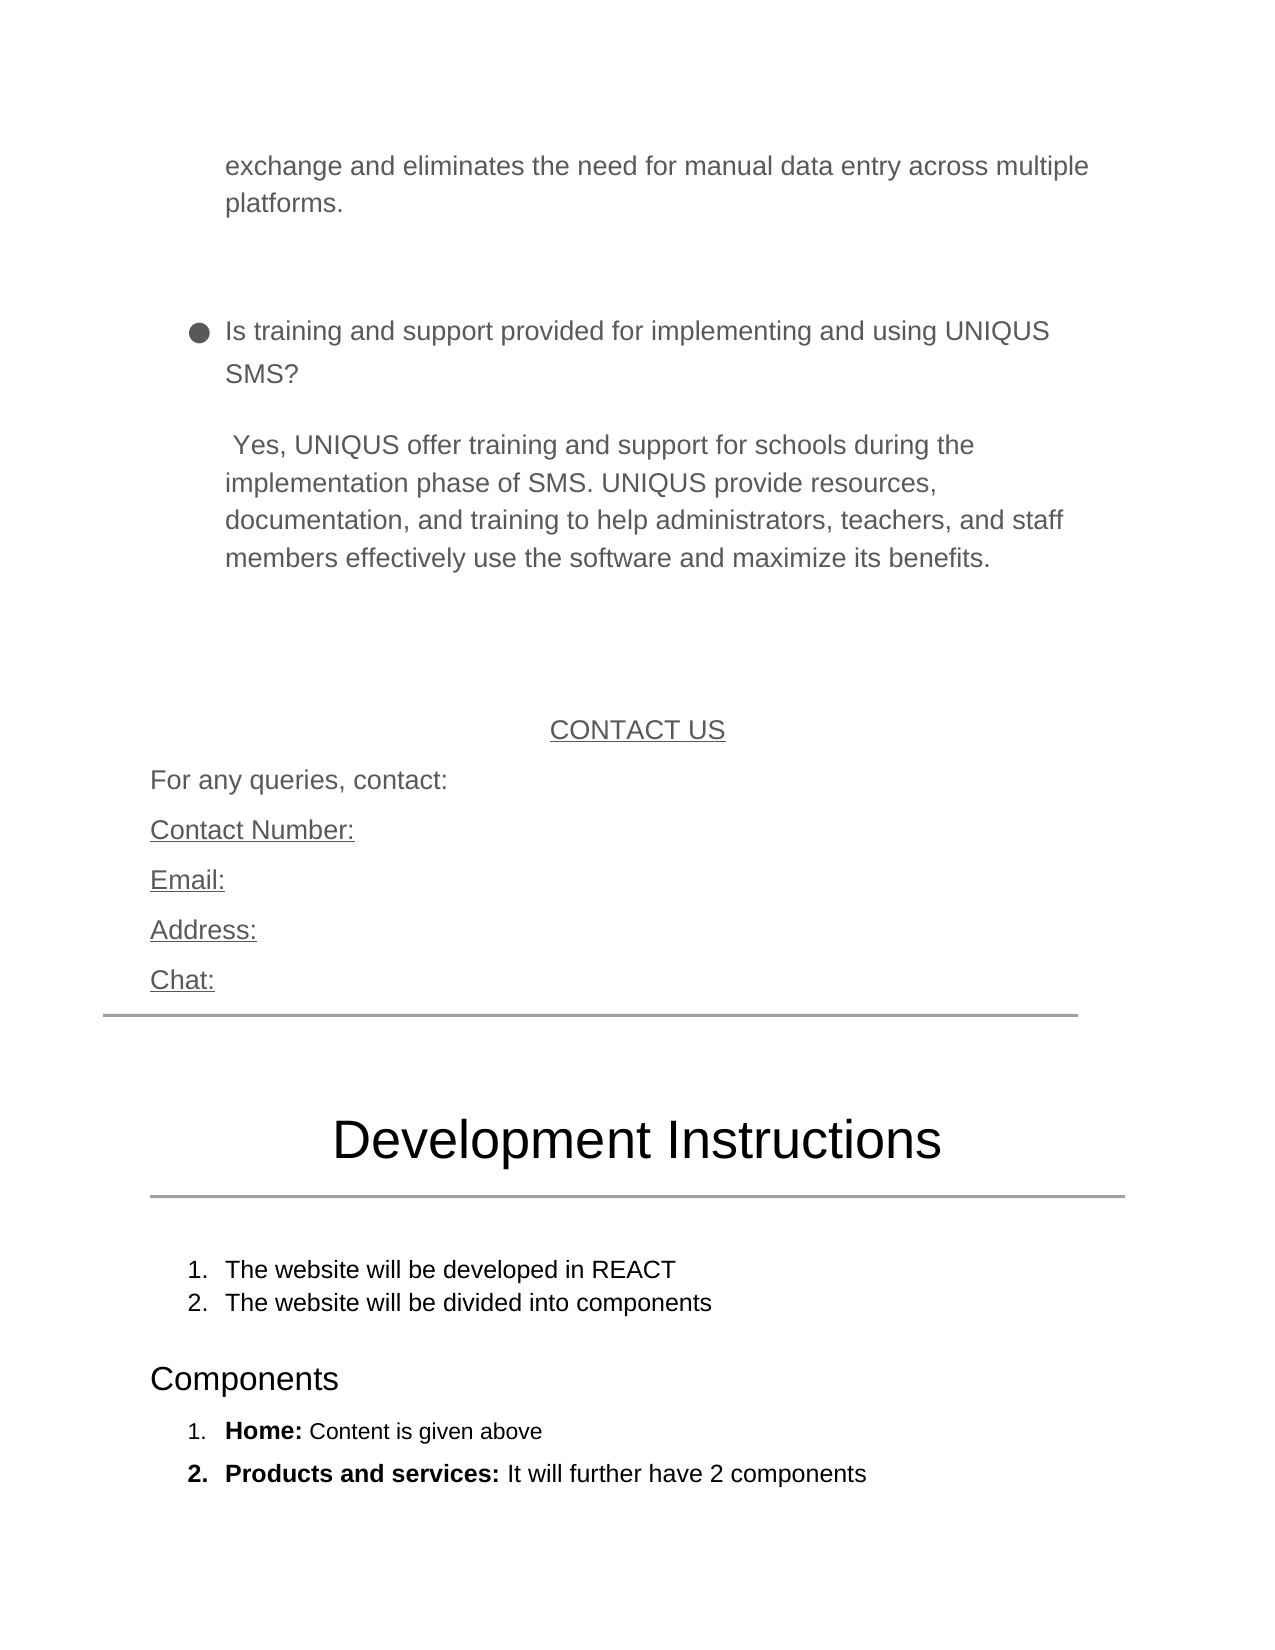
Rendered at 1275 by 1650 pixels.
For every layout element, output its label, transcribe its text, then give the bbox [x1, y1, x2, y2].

list The website will be developed in REACT [187, 1255, 1125, 1284]
title Development Instructions [150, 1108, 1125, 1170]
list Products and services: It will further have 2 components [187, 1459, 1125, 1487]
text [225, 150, 1125, 219]
text CONTACT US [150, 714, 1125, 745]
text Email: [150, 864, 1125, 895]
list Is training and support provided for implementing and using UNIQUS SMS? [187, 300, 1125, 389]
list The website will be divided into components [187, 1288, 1125, 1317]
subtitle Components [150, 1359, 1125, 1397]
text Chat: [150, 964, 1125, 995]
text For any queries, contact: [150, 764, 1125, 795]
list Home: Content is given above [187, 1416, 1125, 1444]
text Yes, UNIQUS offer training and support for schools during the implementation phase of SMS. UNIQUS provide resources, documentation, and training to help administrators, teachers, and staff members effectively use the software and maximize its benefits. [225, 429, 1125, 573]
text Contact Number: [150, 814, 1125, 845]
text Address: [150, 914, 1125, 945]
